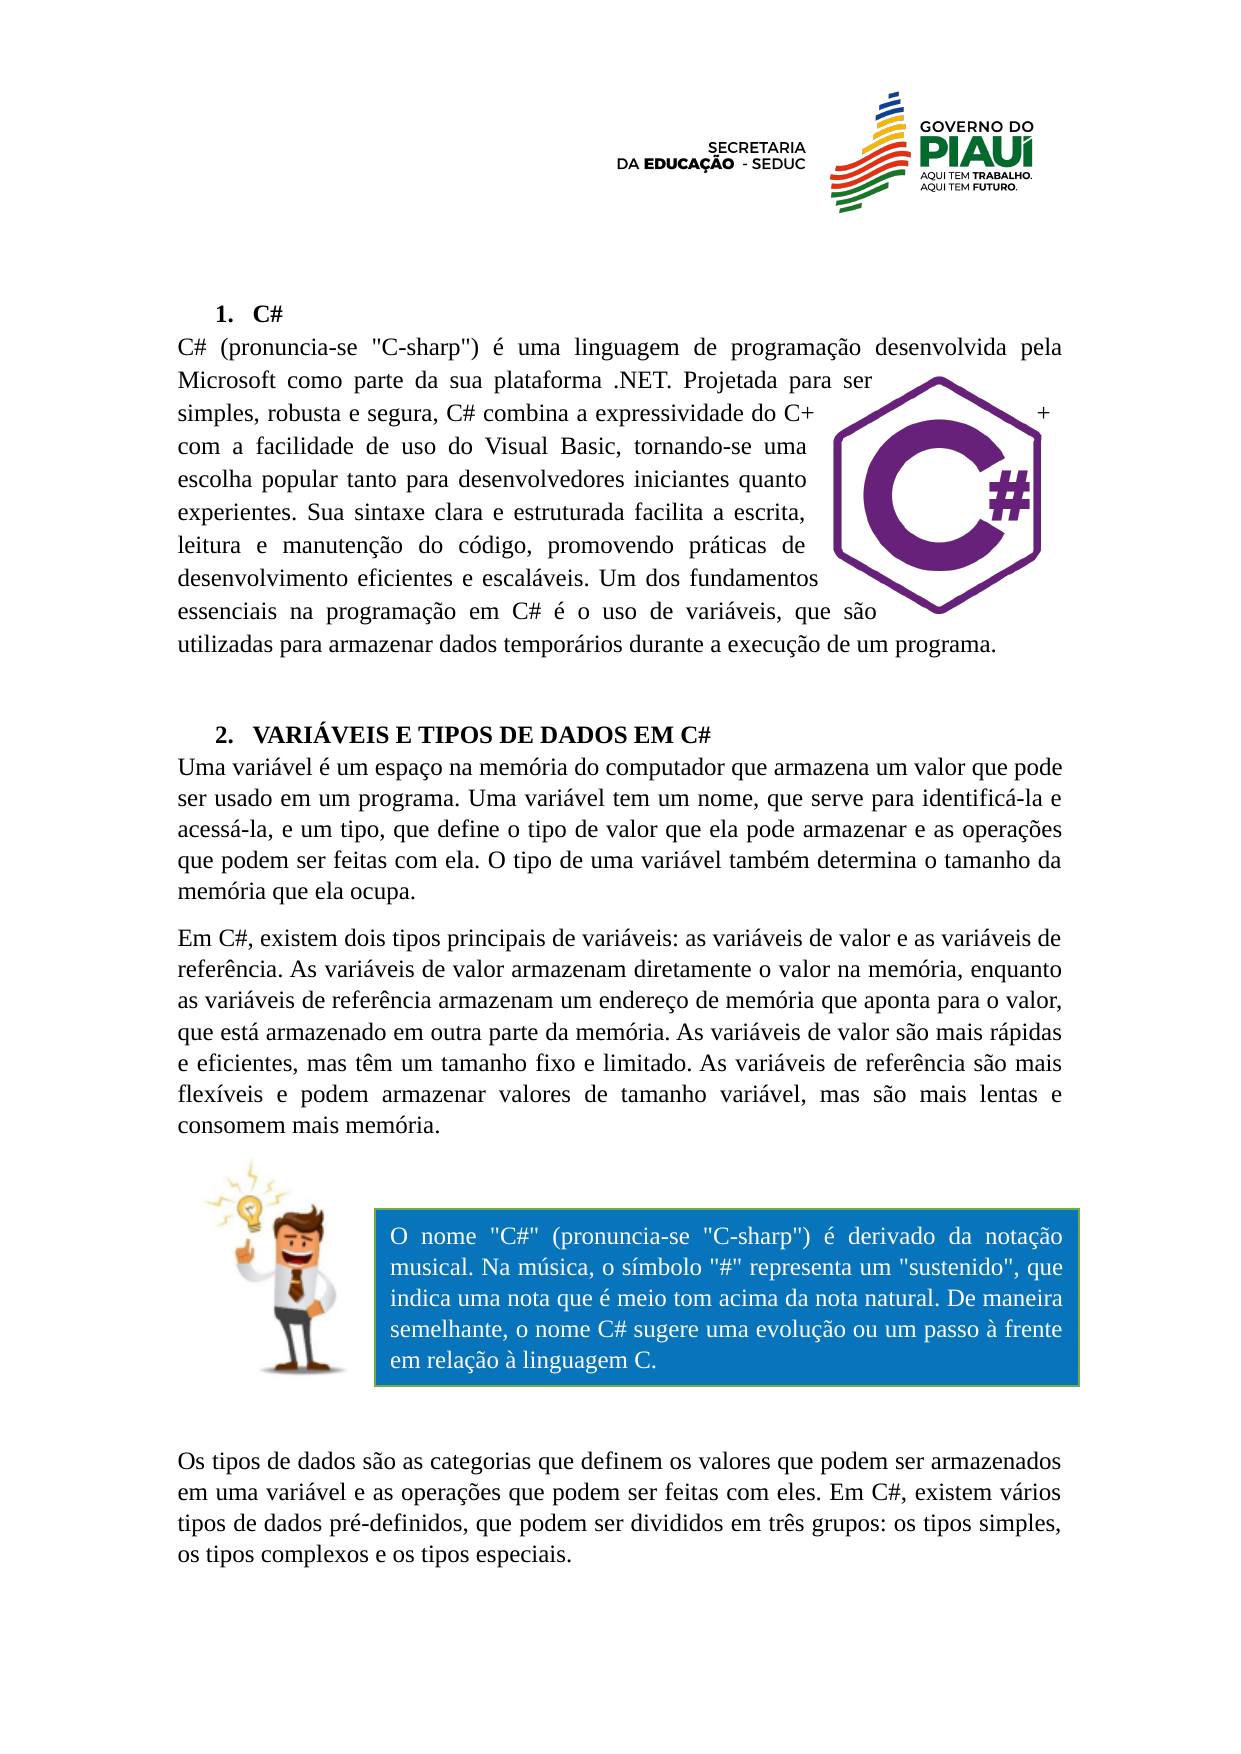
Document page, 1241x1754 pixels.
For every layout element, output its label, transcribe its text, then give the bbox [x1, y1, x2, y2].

picture [824, 374, 1047, 616]
picture [177, 1157, 400, 1380]
subtitle C# [215, 299, 1063, 328]
text Uma variável é um espaço na memória do computador que armazena um valor que pode ser usado em um programa. Uma variável tem um nome, que serve para identificá-la e acessá-la, e um tipo, que define o tipo de valor que ela pode armazenar e as operações que podem ser feitas com ela. O tipo de uma variável também determina o tamanho da memória que ela ocupa. [177, 752, 1063, 904]
subtitle Variáveis e Tipos de Dados em C# [215, 721, 1063, 749]
text Em C#, existem dois tipos principais de variáveis: as variáveis de valor e as variáveis de referência. As variáveis de valor armazenam diretamente o valor na memória, enquanto as variáveis de referência armazenam um endereço de memória que aponta para o valor, que está armazenado em outra parte da memória. As variáveis de valor são mais rápidas e eficientes, mas têm um tamanho fixo e limitado. As variáveis de referência são mais flexíveis e podem armazenar valores de tamanho variável, mas são mais lentas e consomem mais memória. [177, 923, 1063, 1138]
picture [587, 73, 1064, 234]
text C# (pronuncia-se "C-sharp") é uma linguagem de programação desenvolvida pela Microsoft como parte da sua plataforma .NET. Projetada para ser simples, robusta e segura, C# combina a expressividade do C++ com a facilidade de uso do Visual Basic, tornando-se uma escolha popular tanto para desenvolvedores iniciantes quanto experientes. Sua sintaxe clara e estruturada facilita a escrita, leitura e manutenção do código, promovendo práticas de desenvolvimento eficientes e escaláveis. Um dos fundamentos essenciais na programação em C# é o uso de variáveis, que são utilizadas para armazenar dados temporários durante a execução de um programa. [177, 332, 1063, 658]
text Os tipos de dados são as categorias que definem os valores que podem ser armazenados em uma variável e as operações que podem ser feitas com eles. Em C#, existem vários tipos de dados pré-definidos, que podem ser divididos em três grupos: os tipos simples, os tipos complexos e os tipos especiais. [177, 1446, 1063, 1568]
